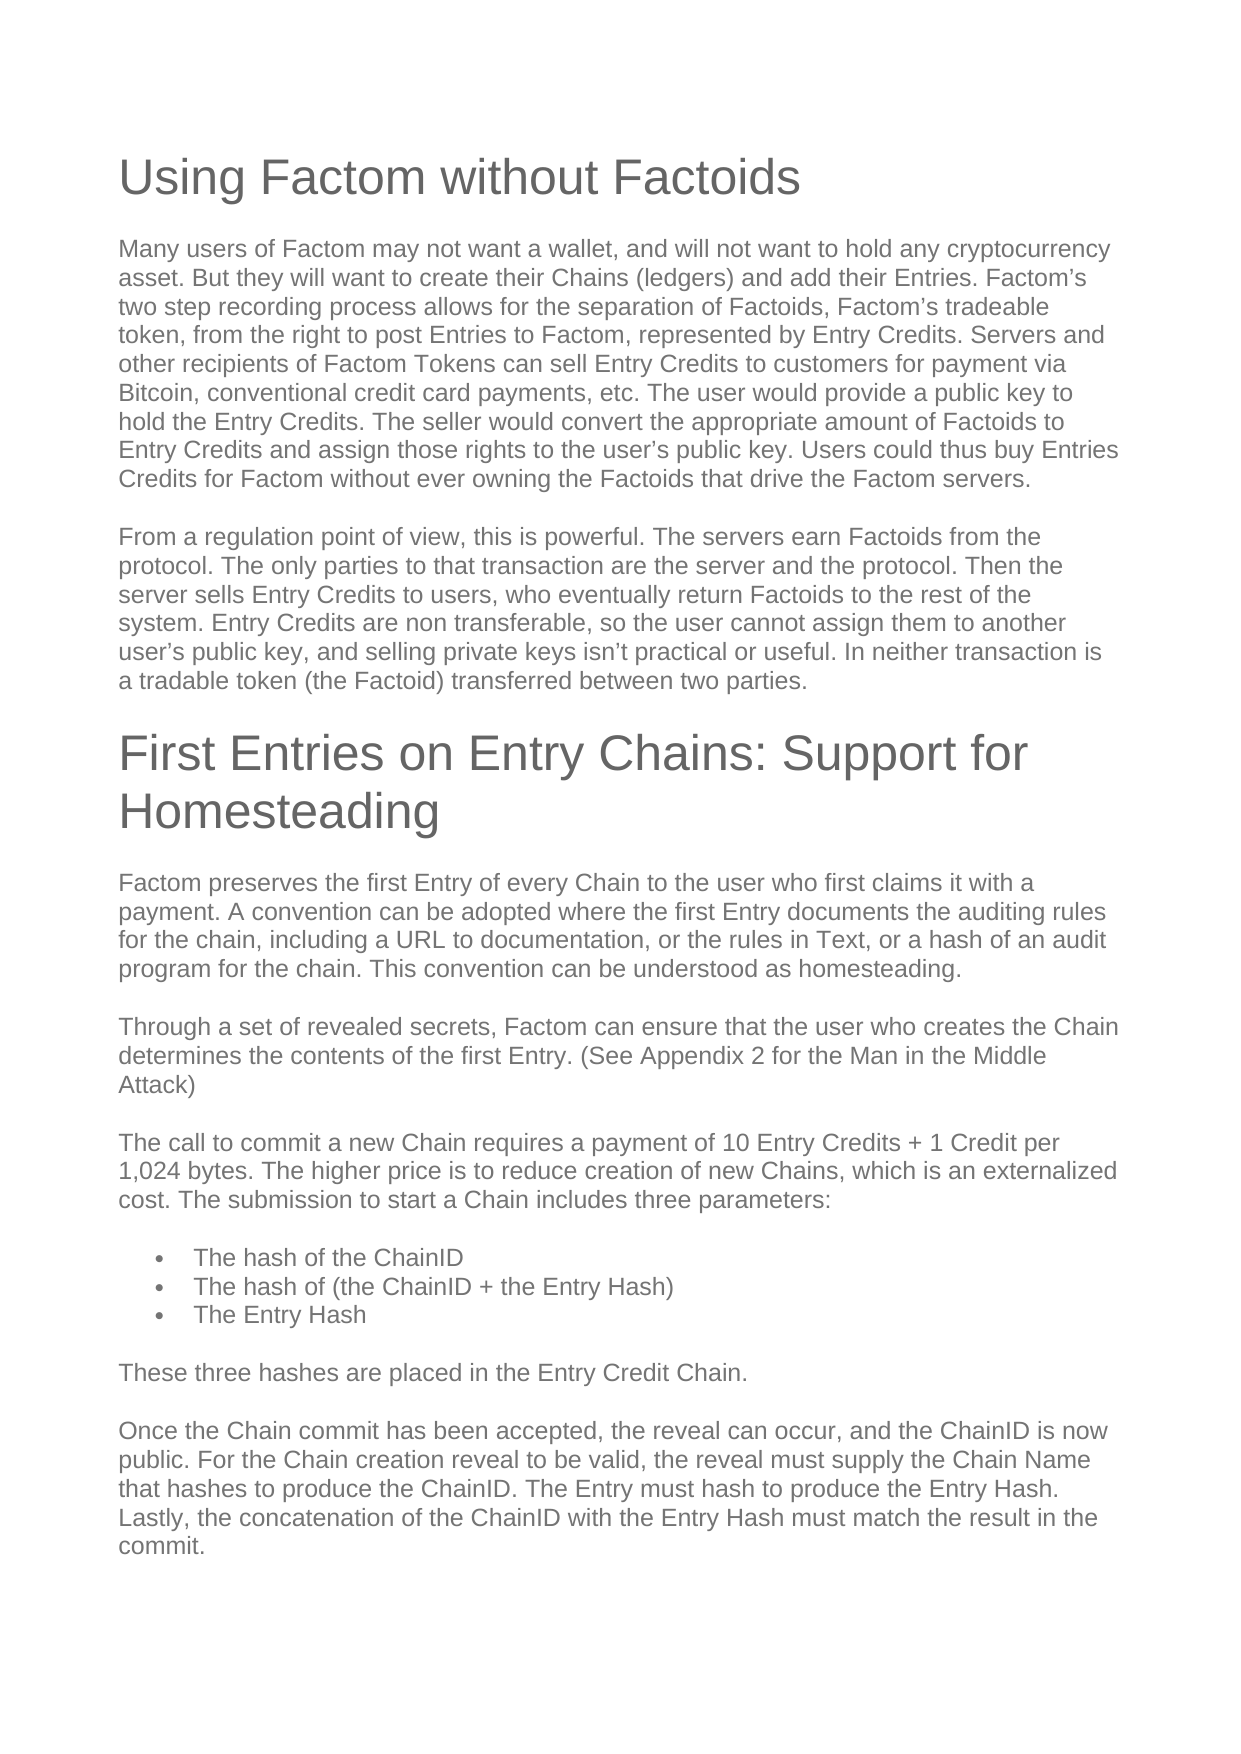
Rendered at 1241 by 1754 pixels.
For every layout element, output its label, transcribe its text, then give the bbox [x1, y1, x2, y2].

text Once the Chain commit has been accepted, the reveal can occur, and the ChainID is now public. For the Chain creation reveal to be valid, the reveal must supply the Chain Name that hashes to produce the ChainID. The Entry must hash to produce the Entry Hash. Lastly, the concatenation of the ChainID with the Entry Hash must match the result in the commit. [118, 1416, 1122, 1560]
text The call to commit a new Chain requires a payment of 10 Entry Credits + 1 Credit per 1,024 bytes. The higher price is to reduce creation of new Chains, which is an externalized cost. The submission to start a Chain includes three parameters: [118, 1128, 1122, 1214]
list The hash of the ChainID [156, 1243, 1122, 1272]
list The hash of (the ChainID + the Entry Hash) [156, 1272, 1122, 1301]
text Factom preserves the first Entry of every Chain to the user who first claims it with a payment. A convention can be adopted where the first Entry documents the auditing rules for the chain, including a URL to documentation, or the rules in Text, or a hash of an audit program for the chain. This convention can be understood as homesteading. [118, 868, 1122, 983]
text Through a set of revealed secrets, Factom can ensure that the user who creates the Chain determines the contents of the first Entry. (See Appendix 2 for the Man in the Middle Attack) [118, 1012, 1122, 1098]
text From a regulation point of view, this is powerful. The servers earn Factoids from the protocol. The only parties to that transaction are the server and the protocol. Then the server sells Entry Credits to users, who eventually return Factoids to the rest of the system. Entry Credits are non transferable, so the user cannot assign them to another user’s public key, and selling private keys isn’t practical or useful. In neither transaction is a tradable token (the Factoid) transferred between two parties. [118, 522, 1122, 695]
text First Entries on Entry Chains: Support for Homesteading [118, 724, 1122, 839]
text Using Factom without Factoids [118, 148, 1122, 205]
text These three hashes are placed in the Entry Credit Chain. [118, 1358, 1122, 1387]
list The Entry Hash [156, 1301, 1122, 1329]
text Many users of Factom may not want a wallet, and will not want to hold any cryptocurrency asset. But they will want to create their Chains (ledgers) and add their Entries. Factom’s two step recording process allows for the separation of Factoids, Factom’s tradeable token, from the right to post Entries to Factom, represented by Entry Credits. Servers and other recipients of Factom Tokens can sell Entry Credits to customers for payment via Bitcoin, conventional credit card payments, etc. The user would provide a public key to hold the Entry Credits. The seller would convert the appropriate amount of Factoids to Entry Credits and assign those rights to the user’s public key. Users could thus buy Entries Credits for Factom without ever owning the Factoids that drive the Factom servers. [118, 234, 1122, 493]
